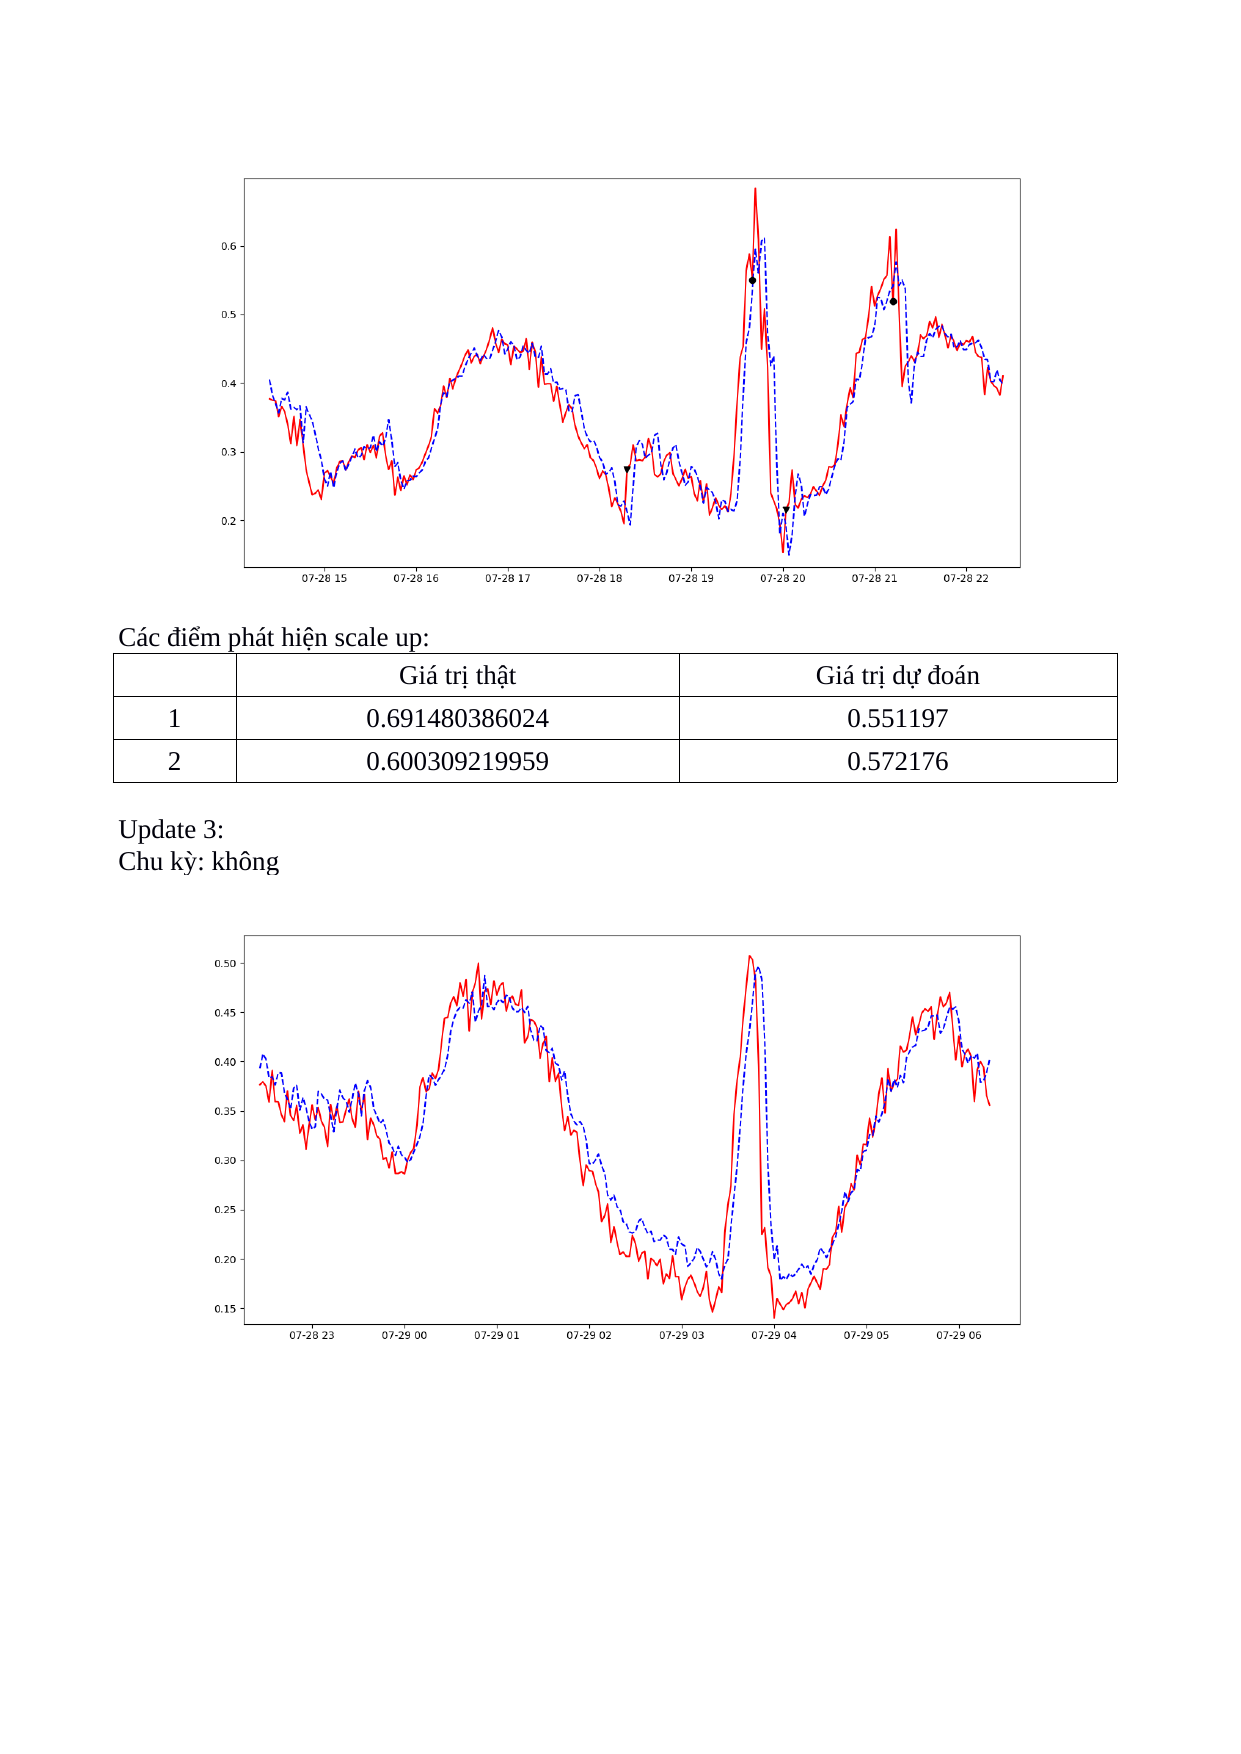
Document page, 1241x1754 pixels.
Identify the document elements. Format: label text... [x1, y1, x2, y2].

table_cell 1 [114, 697, 236, 739]
table_cell 0.572176 [680, 740, 1117, 782]
table_cell 0.551197 [680, 697, 1117, 739]
table_header Giá trị thật [237, 654, 679, 696]
table_cell 0.600309219959 [237, 740, 679, 782]
table_cell 0.691480386024 [237, 697, 679, 739]
table_header [114, 654, 236, 696]
picture [118, 118, 1120, 622]
table_cell 2 [114, 740, 236, 782]
text Chu kỳ: không [118, 845, 1122, 876]
table_header Giá trị dự đoán [680, 654, 1117, 696]
picture [118, 875, 1120, 1379]
text Update 3: [118, 813, 1122, 845]
text Các điểm phát hiện scale up: [118, 621, 1122, 652]
